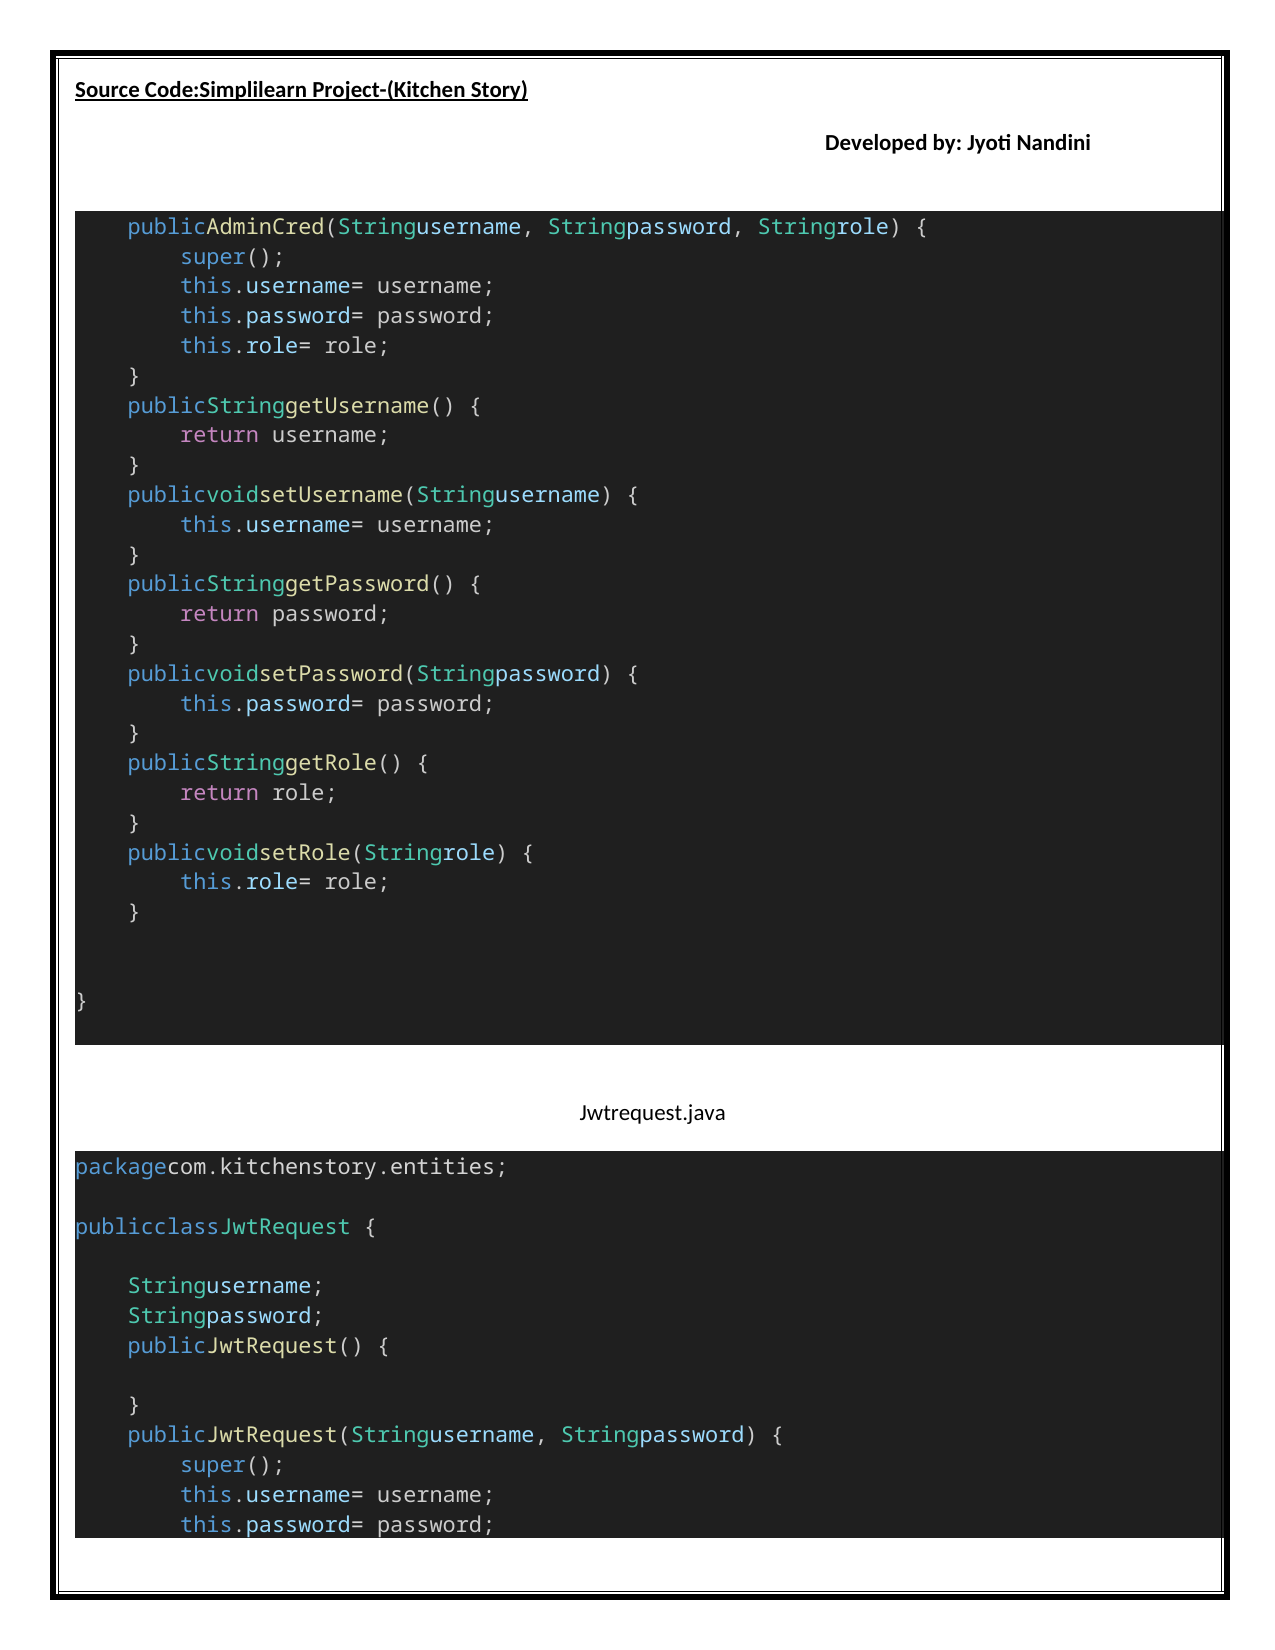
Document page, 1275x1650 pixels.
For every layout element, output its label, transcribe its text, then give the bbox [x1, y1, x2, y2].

text this.password= password; [75, 687, 1221, 717]
text } [75, 449, 1221, 479]
text super(); [75, 241, 1221, 270]
text } [75, 360, 1221, 389]
text this.role= role; [75, 866, 1221, 896]
text publicJwtRequest(Stringusername, Stringpassword) { [75, 1419, 1221, 1449]
text packagecom.kitchenstory.entities; [75, 1151, 1221, 1181]
text } [75, 538, 1221, 568]
text } [75, 985, 1221, 1015]
text publicJwtRequest() { [75, 1330, 1221, 1359]
text publicvoidsetPassword(Stringpassword) { [75, 658, 1221, 687]
text this.username= username; [75, 1479, 1221, 1508]
text publicAdminCred(Stringusername, Stringpassword, Stringrole) { [75, 211, 1221, 241]
text this.password= password; [75, 300, 1221, 330]
text Jwtrequest.java [75, 1098, 1221, 1126]
text this.username= username; [75, 509, 1221, 538]
text } [75, 717, 1221, 747]
text this.username= username; [75, 270, 1221, 300]
text return password; [75, 598, 1221, 628]
text this.role= role; [75, 330, 1221, 360]
text publicvoidsetRole(Stringrole) { [75, 836, 1221, 866]
text publicStringgetRole() { [75, 747, 1221, 777]
text publicclassJwtRequest { [75, 1211, 1221, 1240]
text Stringpassword; [75, 1300, 1221, 1330]
text Stringusername; [75, 1270, 1221, 1300]
text } [75, 807, 1221, 836]
text this.password= password; [75, 1508, 1221, 1538]
text publicvoidsetUsername(Stringusername) { [75, 479, 1221, 509]
text return role; [75, 777, 1221, 807]
text } [75, 628, 1221, 658]
text super(); [75, 1449, 1221, 1479]
text publicStringgetPassword() { [75, 568, 1221, 598]
text } [75, 1389, 1221, 1419]
text publicStringgetUsername() { [75, 389, 1221, 419]
text } [75, 896, 1221, 926]
text return username; [75, 419, 1221, 449]
